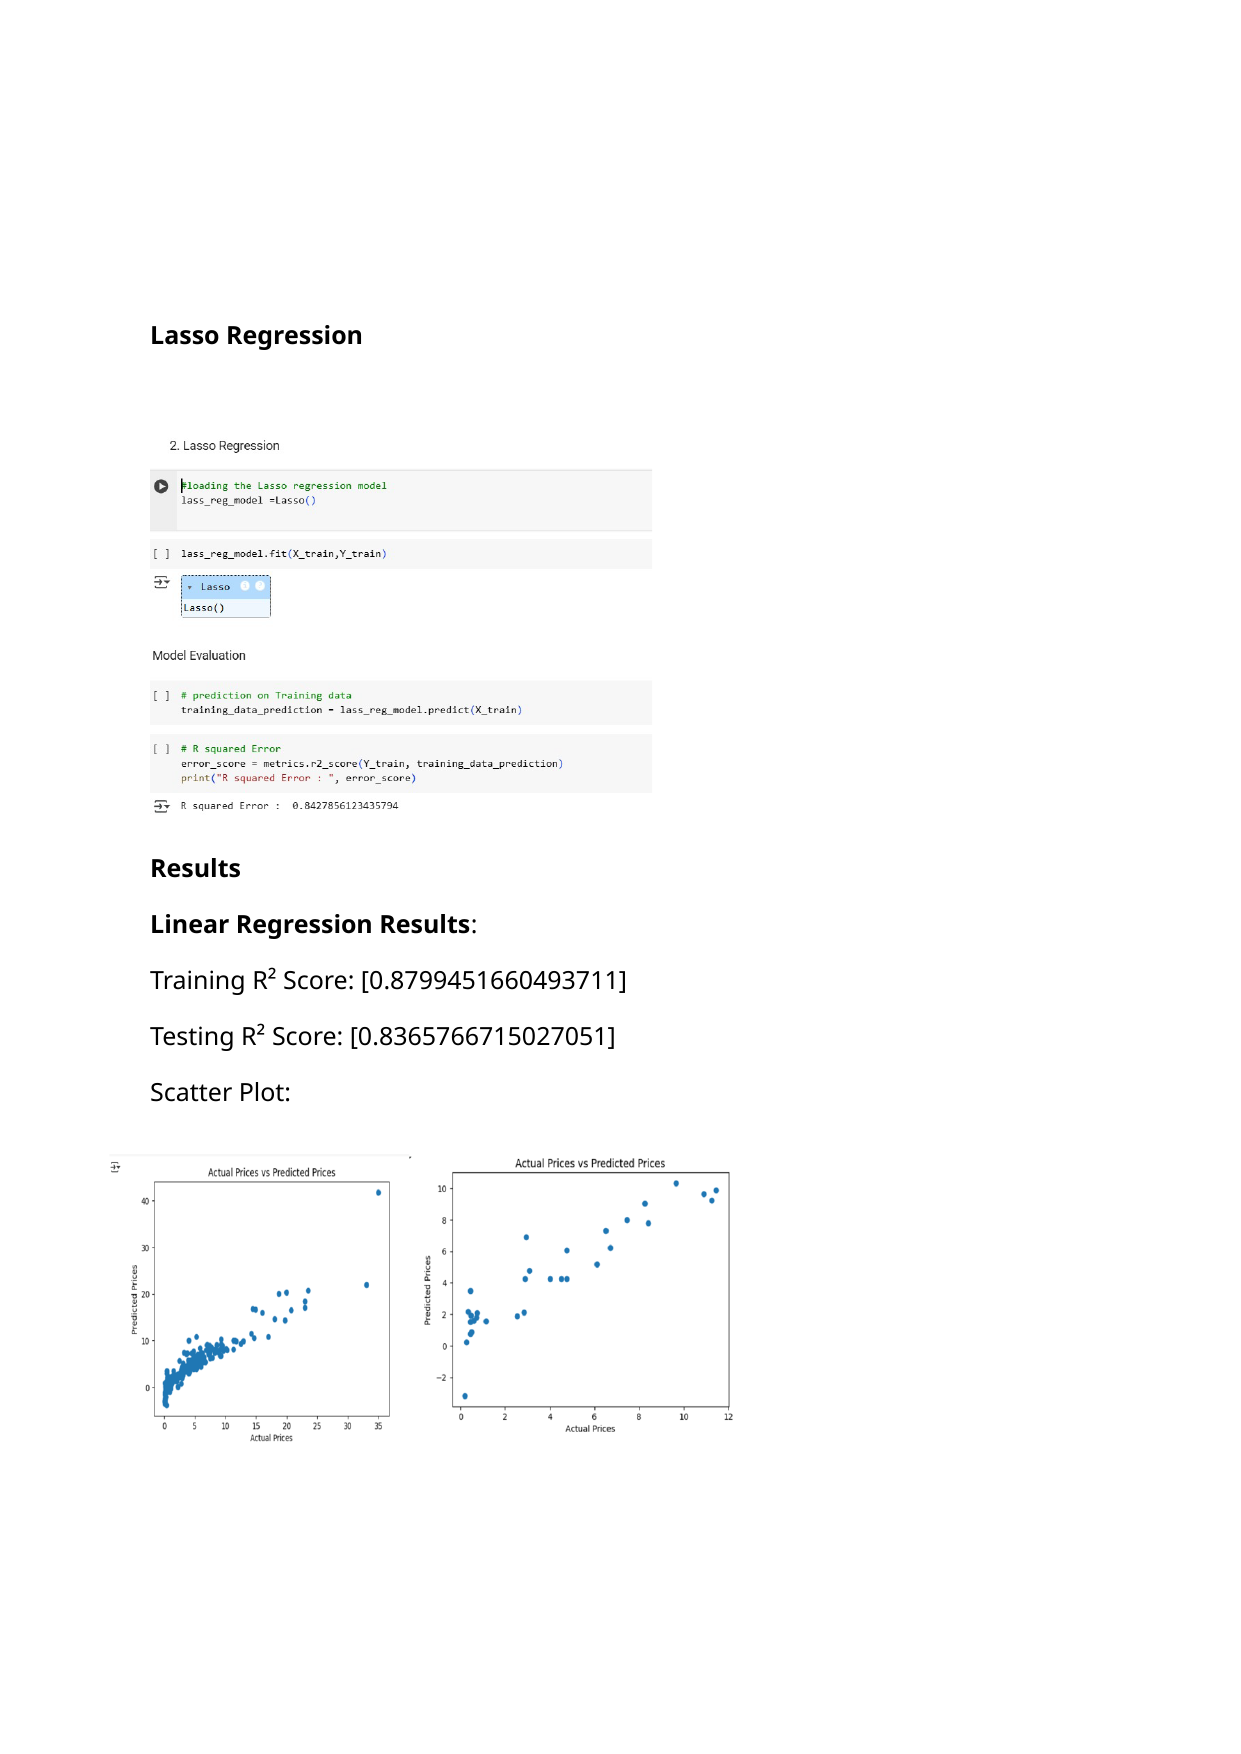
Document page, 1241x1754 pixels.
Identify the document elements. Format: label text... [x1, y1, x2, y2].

text Linear Regression Results: [150, 907, 1090, 941]
picture [109, 1151, 770, 1460]
text Testing R² Score: [0.8365766715027051] [150, 1018, 1090, 1052]
text Scatter Plot: [150, 1074, 1090, 1108]
text Lasso Regression [150, 317, 1090, 352]
picture [150, 426, 653, 824]
text Training R² Score: [0.8799451660493711] [150, 963, 1090, 997]
